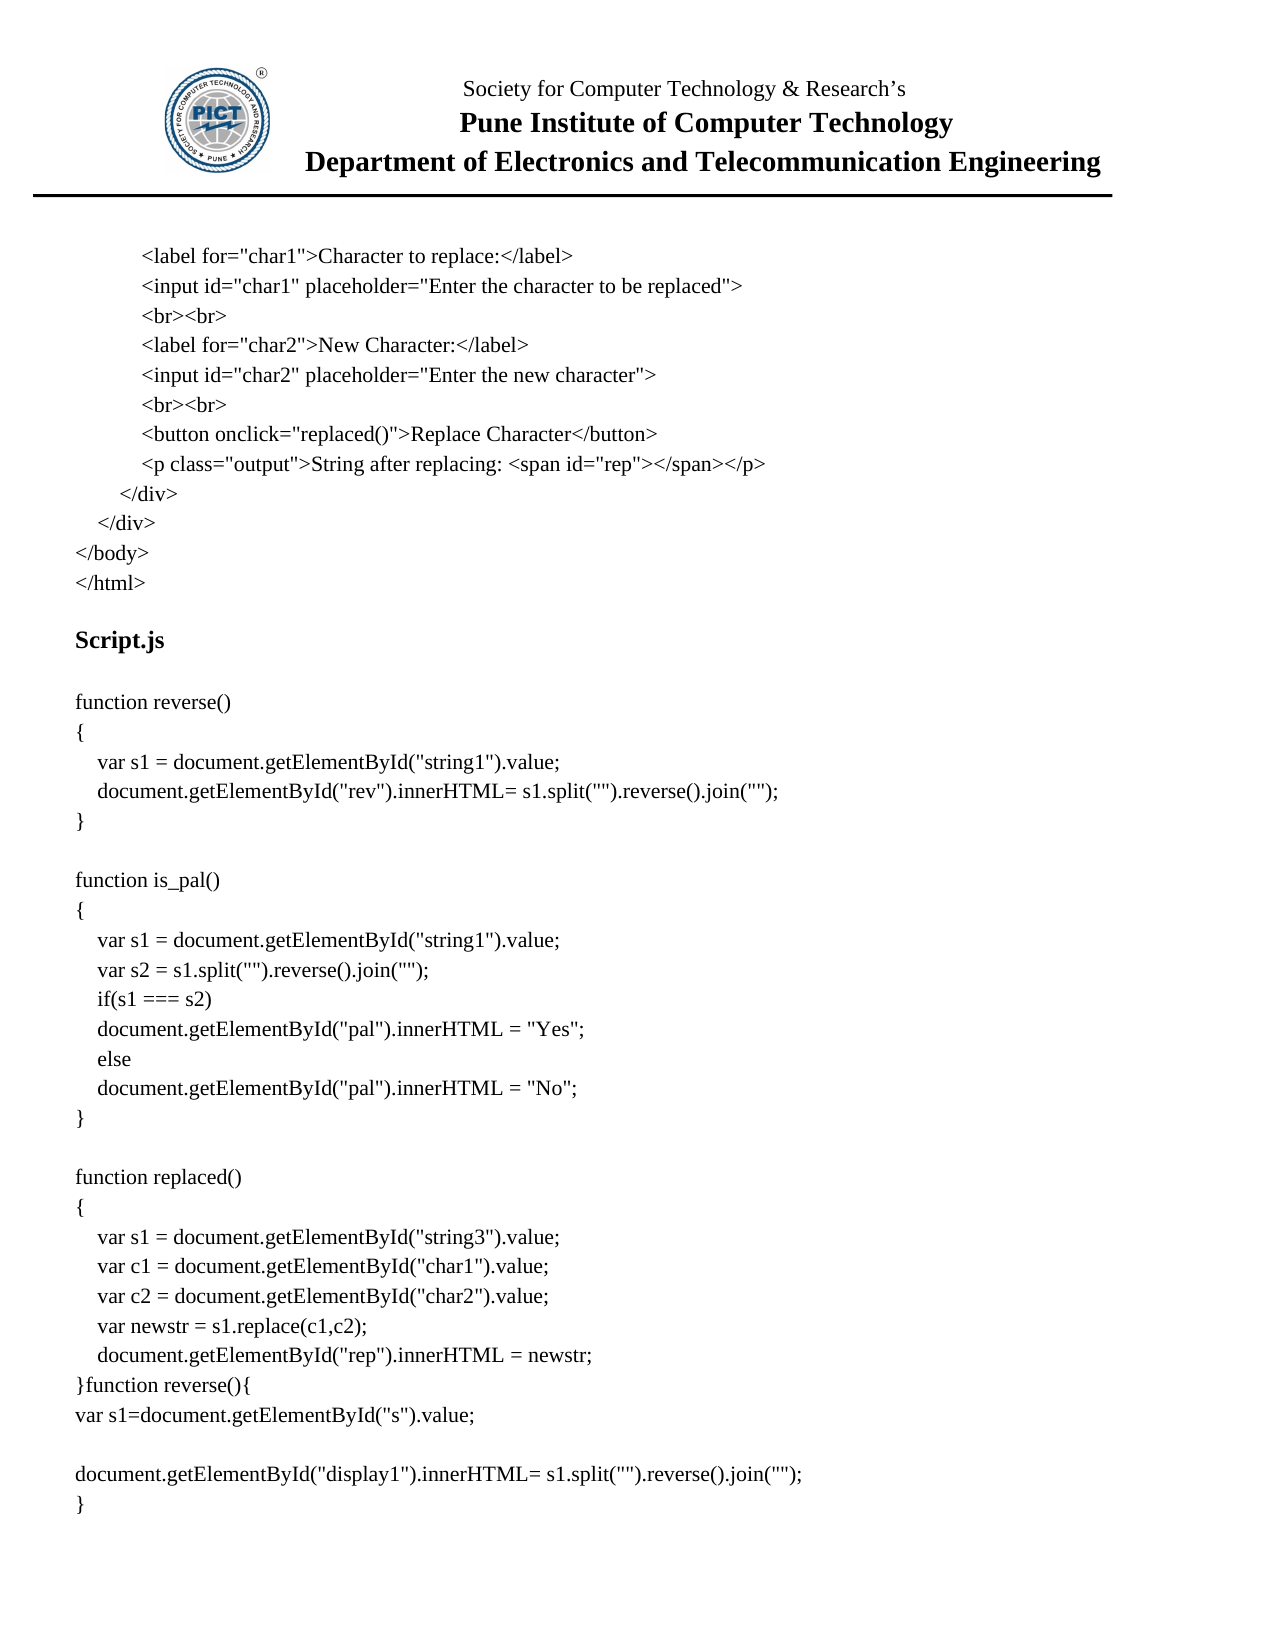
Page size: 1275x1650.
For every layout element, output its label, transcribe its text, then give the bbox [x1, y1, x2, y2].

text </div> [75, 476, 1200, 506]
text var s1 = document.getElementById("string1").value; [75, 744, 1200, 774]
text if(s1 === s2) [75, 982, 1200, 1011]
text <p class="output">String after replacing: <span id="rep"></span></p> [75, 447, 1200, 476]
text function replaced() [75, 1160, 1200, 1189]
text { [75, 714, 1200, 744]
text var s1 = document.getElementById("string1").value; [75, 922, 1200, 952]
text </body> [75, 536, 1200, 565]
text var s1=document.getElementById("s").value; [75, 1397, 1200, 1427]
text { [75, 893, 1200, 922]
text <label for="char1">Character to replace:</label> [75, 239, 1200, 268]
text <br><br> [75, 298, 1200, 328]
text } [75, 804, 1200, 833]
text var newstr = s1.replace(c1,c2); [75, 1308, 1200, 1338]
text var c1 = document.getElementById("char1").value; [75, 1249, 1200, 1279]
text var c2 = document.getElementById("char2").value; [75, 1279, 1200, 1308]
text function is_pal() [75, 863, 1200, 893]
text var s2 = s1.split("").reverse().join(""); [75, 952, 1200, 982]
text Script.js [75, 625, 1200, 653]
text document.getElementById("rep").innerHTML = newstr; [75, 1338, 1200, 1368]
text { [75, 1189, 1200, 1219]
text document.getElementById("display1").innerHTML= s1.split("").reverse().join(""); [75, 1457, 1200, 1486]
text <label for="char2">New Character:</label> [75, 328, 1200, 357]
text function reverse() [75, 685, 1200, 714]
text <input id="char2" placeholder="Enter the new character"> [75, 357, 1200, 387]
text } [75, 1101, 1200, 1130]
picture [164, 67, 270, 173]
text <button onclick="replaced()">Replace Character</button> [75, 417, 1200, 447]
text document.getElementById("pal").innerHTML = "Yes"; [75, 1011, 1200, 1041]
text <br><br> [75, 387, 1200, 417]
text document.getElementById("rev").innerHTML= s1.split("").reverse().join(""); [75, 774, 1200, 804]
text <input id="char1" placeholder="Enter the character to be replaced"> [75, 268, 1200, 298]
text }function reverse(){ [75, 1368, 1200, 1397]
text var s1 = document.getElementById("string3").value; [75, 1219, 1200, 1249]
text </html> [75, 565, 1200, 595]
text else [75, 1041, 1200, 1071]
text </div> [75, 506, 1200, 536]
text document.getElementById("pal").innerHTML = "No"; [75, 1071, 1200, 1101]
text } [75, 1486, 1200, 1516]
